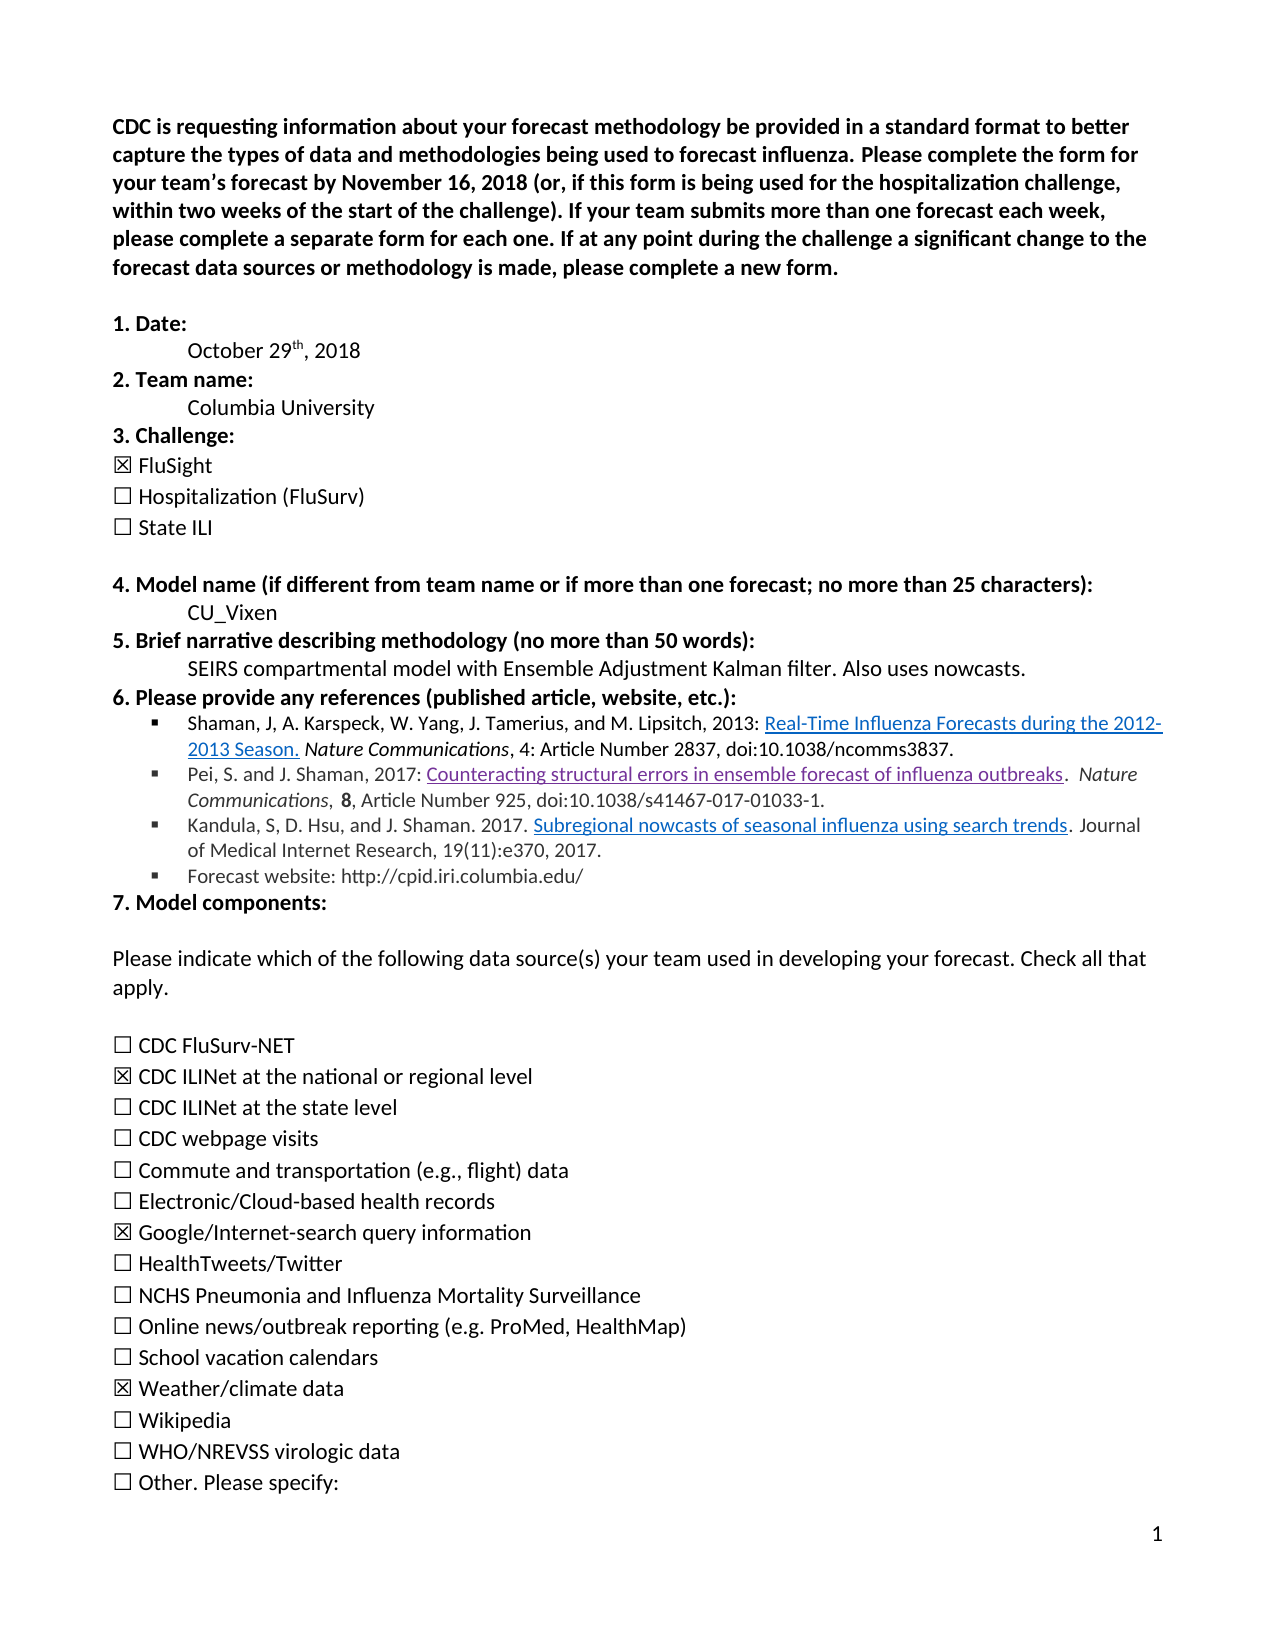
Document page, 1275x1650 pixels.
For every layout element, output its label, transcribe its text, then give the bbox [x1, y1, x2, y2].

text Weather/climate data [112, 1372, 1162, 1404]
text 6. Please provide any references (published article, website, etc.): [112, 683, 1162, 711]
text Commute and transportation (e.g., flight) data [112, 1154, 1162, 1185]
list Pei, S. and J. Shaman, 2017: Counteracting structural errors in ensemble forecast of influenza outbreaks. Nature Communications, 8, Article Number 925, doi:10.1038/s41467-017-01033-1. [150, 761, 1162, 812]
text Google/Internet-search query information [112, 1216, 1162, 1247]
text FluSight [112, 449, 1162, 480]
text 4. Model name (if different from team name or if more than one forecast; no more than 25 characters): [112, 571, 1162, 598]
list Kandula, S, D. Hsu, and J. Shaman. 2017. Subregional nowcasts of seasonal influenza using search trends. Journal of Medical Internet Research, 19(11):e370, 2017. [150, 812, 1162, 863]
text Other. Please specify: [112, 1466, 1162, 1497]
text HealthTweets/Twitter [112, 1247, 1162, 1279]
text CU_Vixen [112, 598, 1162, 627]
text ☐ WHO/NREVSS virologic data [112, 1435, 1162, 1466]
text ☐ Wikipedia [112, 1404, 1162, 1435]
list Shaman, J, A. Karspeck, W. Yang, J. Tamerius, and M. Lipsitch, 2013: Real-Time Influenza Forecasts during the 2012-2013 Season. Nature Communications, 4: Article Number 2837, doi:10.1038/ncomms3837. [150, 711, 1162, 761]
list Forecast website: http://cpid.iri.columbia.edu/ [150, 863, 1162, 888]
text SEIRS compartmental model with Ensemble Adjustment Kalman filter. Also uses nowcasts. [112, 654, 1162, 683]
text State ILI [112, 511, 1162, 542]
text 5. Brief narrative describing methodology (no more than 50 words): [112, 627, 1162, 654]
text 7. Model components: [112, 888, 1162, 917]
text CDC ILINet at the national or regional level [112, 1060, 1162, 1091]
text Online news/outbreak reporting (e.g. ProMed, HealthMap) [112, 1310, 1162, 1341]
text 1. Date: [112, 309, 1162, 337]
text NCHS Pneumonia and Influenza Mortality Surveillance [112, 1279, 1162, 1310]
text Columbia University [112, 393, 1162, 421]
text 2. Team name: [112, 365, 1162, 393]
text CDC is requesting information about your forecast methodology be provided in a standard format to better capture the types of data and methodologies being used to forecast influenza. Please complete the form for your team’s forecast by November 16, 2018 (or, if this form is being used for the hospitalization challenge, within two weeks of the start of the challenge). If your team submits more than one forecast each week, please complete a separate form for each one. If at any point during the challenge a significant change to the forecast data sources or methodology is made, please complete a new form. [112, 112, 1162, 281]
text Electronic/Cloud-based health records [112, 1185, 1162, 1216]
text Hospitalization (FluSurv) [112, 480, 1162, 511]
text Please indicate which of the following data source(s) your team used in developing your forecast. Check all that apply. [112, 944, 1162, 1001]
text October 29th, 2018 [112, 337, 1162, 365]
text CDC ILINet at the state level [112, 1091, 1162, 1122]
text School vacation calendars [112, 1341, 1162, 1372]
text CDC FluSurv-NET [112, 1029, 1162, 1060]
text 3. Challenge: [112, 421, 1162, 449]
text CDC webpage visits [112, 1122, 1162, 1154]
